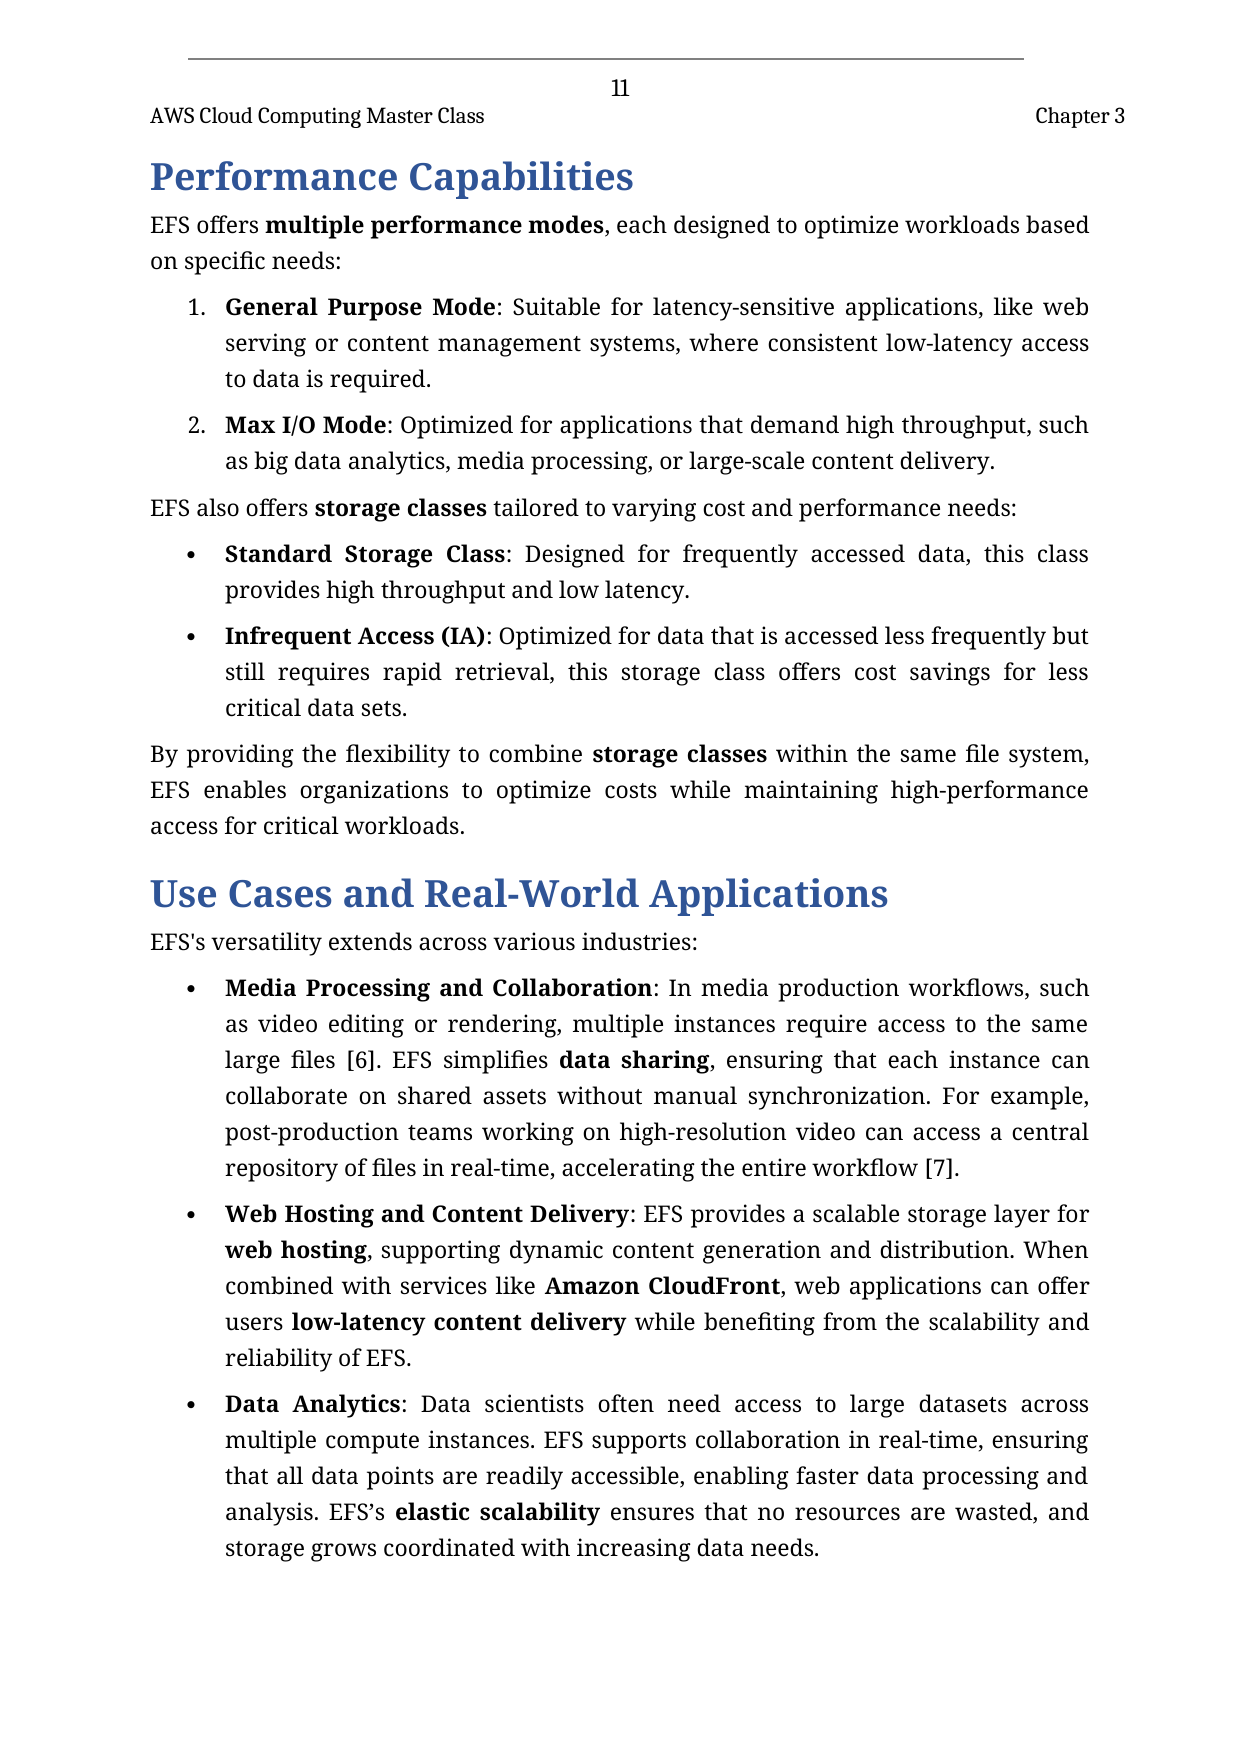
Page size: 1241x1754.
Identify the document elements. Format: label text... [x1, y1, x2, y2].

subtitle Use Cases and Real-World Applications [150, 867, 1090, 918]
list Media Processing and Collaboration: In media production workflows, such as video editing or rendering, multiple instances require access to the same large files. EFS simplifies data sharing, ensuring that each instance can collaborate on shared assets without manual synchronization. For example, post-production teams working on high-resolution video can access a central repository of files in real-time, accelerating the entire workflow. [187, 972, 1090, 1183]
subtitle Performance Capabilities [150, 150, 1090, 201]
list Max I/O Mode: Optimized for applications that demand high throughput, such as big data analytics, media processing, or large-scale content delivery. [187, 409, 1090, 476]
text EFS offers multiple performance modes, each designed to optimize workloads based on specific needs: [150, 209, 1090, 276]
list Infrequent Access (IA): Optimized for data that is accessed less frequently but still requires rapid retrieval, this storage class offers cost savings for less critical data sets. [187, 620, 1090, 723]
list Standard Storage Class: Designed for frequently accessed data, this class provides high throughput and low latency. [187, 538, 1090, 605]
list Web Hosting and Content Delivery: EFS provides a scalable storage layer for web hosting, supporting dynamic content generation and distribution. When combined with services like Amazon CloudFront, web applications can offer users low-latency content delivery while benefiting from the scalability and reliability of EFS. [187, 1198, 1090, 1373]
text EFS also offers storage classes tailored to varying cost and performance needs: [150, 491, 1090, 523]
text EFS's versatility extends across various industries: [150, 926, 1090, 957]
list Data Analytics: Data scientists often need access to large datasets across multiple compute instances. EFS supports collaboration in real-time, ensuring that all data points are readily accessible, enabling faster data processing and analysis. EFS’s elastic scalability ensures that no resources are wasted, and storage grows coordinated with increasing data needs. [187, 1388, 1090, 1563]
text By providing the flexibility to combine storage classes within the same file system, EFS enables organizations to optimize costs while maintaining high-performance access for critical workloads. [150, 738, 1090, 841]
list General Purpose Mode: Suitable for latency-sensitive applications, like web serving or content management systems, where consistent low-latency access to data is required. [187, 291, 1090, 394]
